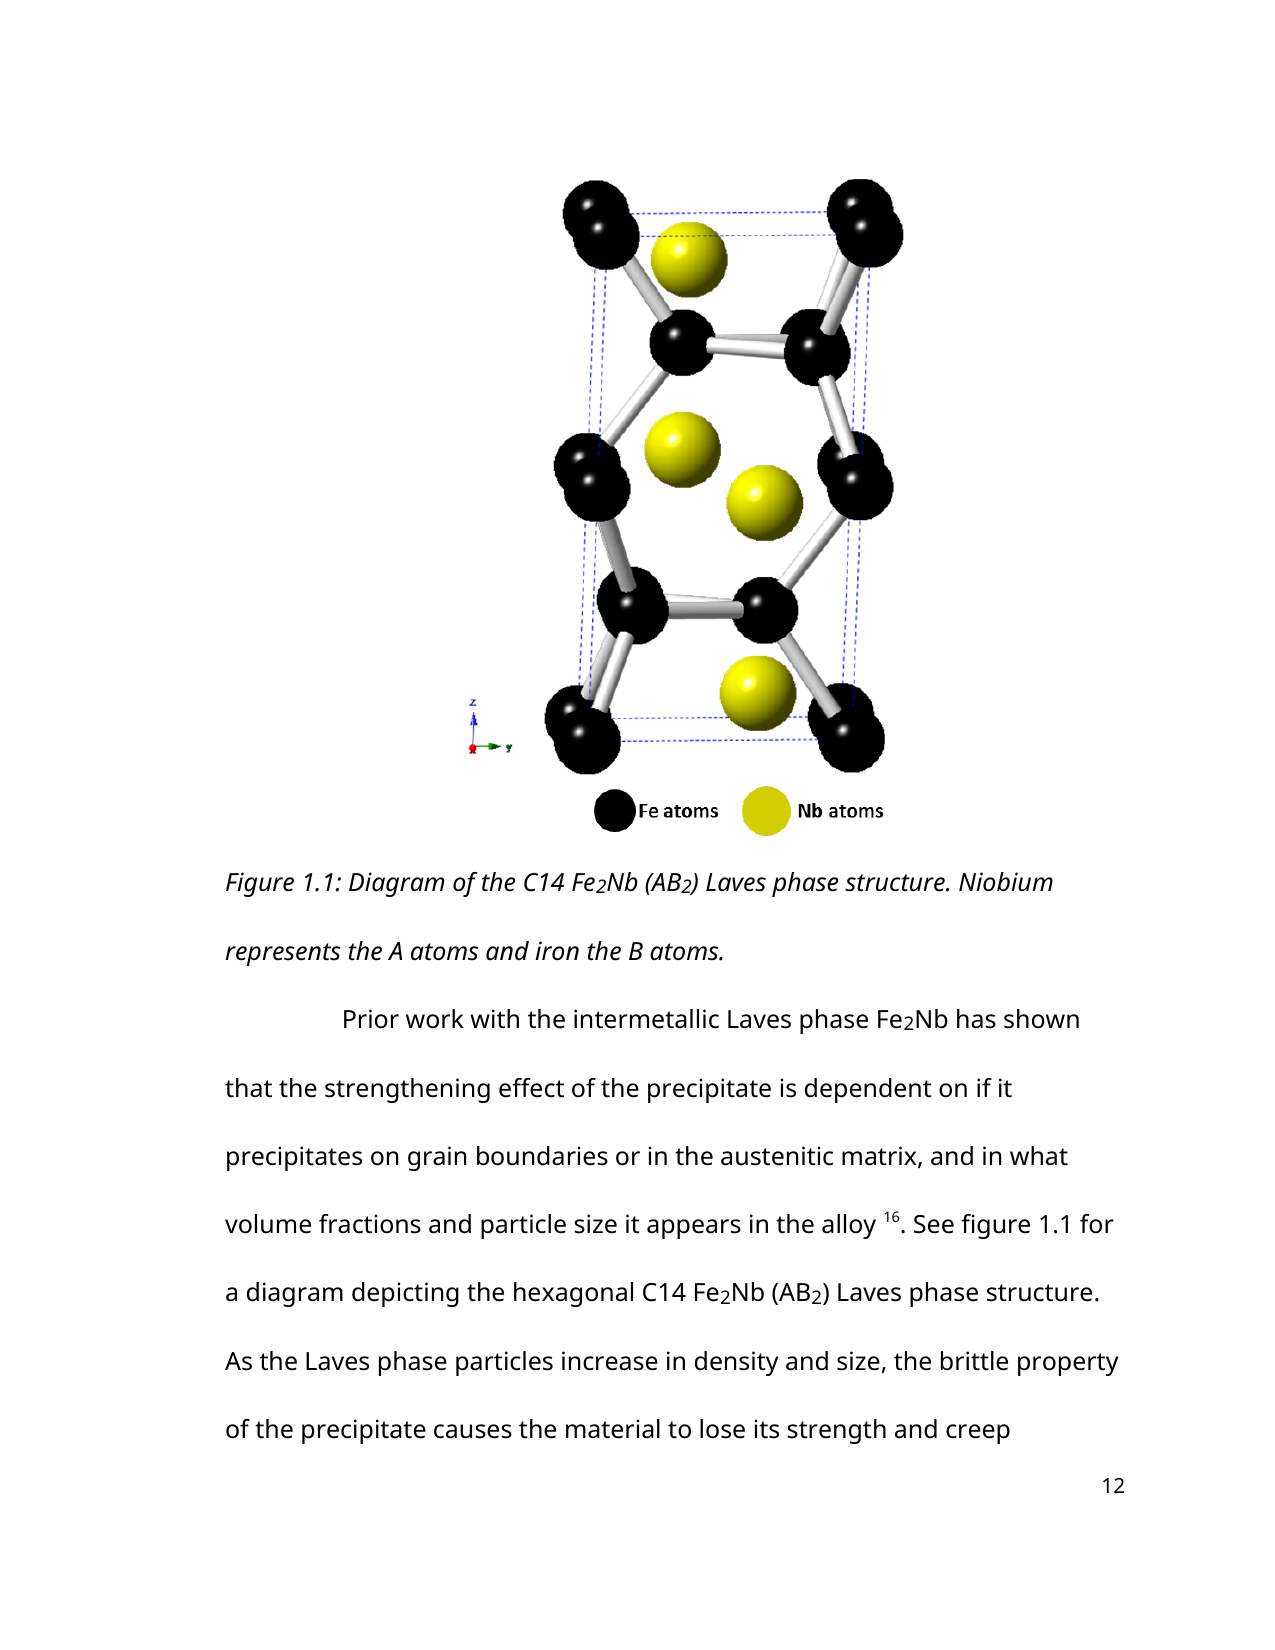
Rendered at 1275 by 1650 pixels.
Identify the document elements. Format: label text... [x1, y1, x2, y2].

text Figure 1.1: Diagram of the C14 Fe2Nb (AB2) Laves phase structure. Niobium represents the A atoms and iron the B atoms. [225, 864, 1125, 967]
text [225, 1001, 1125, 1446]
picture [460, 150, 965, 836]
